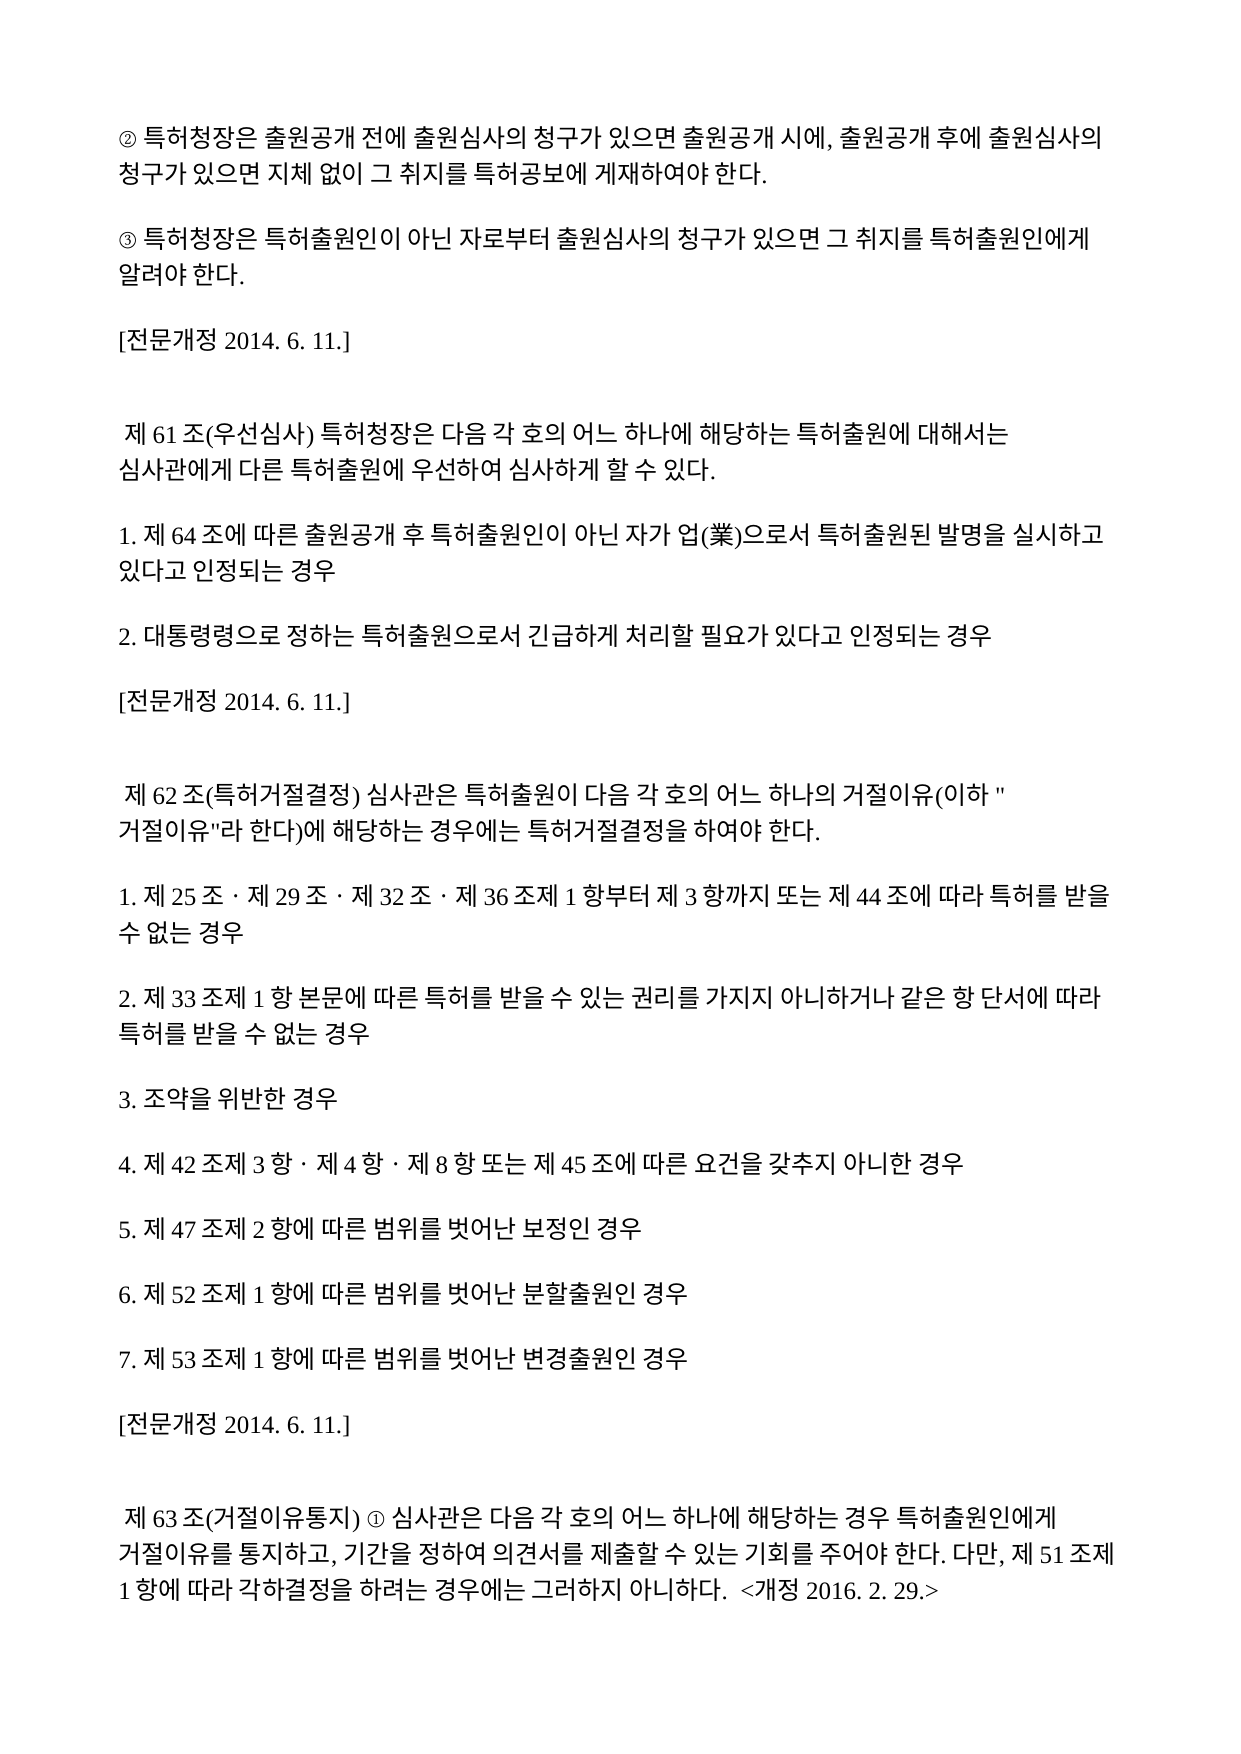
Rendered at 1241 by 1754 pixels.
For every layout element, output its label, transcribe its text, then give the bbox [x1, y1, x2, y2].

text ③ 특허청장은 특허출원인이 아닌 자로부터 출원심사의 청구가 있으면 그 취지를 특허출원인에게 알려야 한다. [118, 219, 1122, 292]
text 4. 제42조제3항ㆍ제4항ㆍ제8항 또는 제45조에 따른 요건을 갖추지 아니한 경우 [118, 1144, 1122, 1181]
text 3. 조약을 위반한 경우 [118, 1079, 1122, 1116]
text [전문개정 2014. 6. 11.] [118, 321, 1122, 357]
text 6. 제52조제1항에 따른 범위를 벗어난 분할출원인 경우 [118, 1274, 1122, 1311]
text [전문개정 2014. 6. 11.] [118, 1404, 1122, 1441]
text 7. 제53조제1항에 따른 범위를 벗어난 변경출원인 경우 [118, 1339, 1122, 1376]
text 2. 대통령령으로 정하는 특허출원으로서 긴급하게 처리할 필요가 있다고 인정되는 경우 [118, 617, 1122, 653]
text ② 특허청장은 출원공개 전에 출원심사의 청구가 있으면 출원공개 시에, 출원공개 후에 출원심사의 청구가 있으면 지체 없이 그 취지를 특허공보에 게재하여야 한다. [118, 118, 1122, 191]
text 2. 제33조제1항 본문에 따른 특허를 받을 수 있는 권리를 가지지 아니하거나 같은 항 단서에 따라 특허를 받을 수 없는 경우 [118, 978, 1122, 1051]
text 제61조(우선심사) 특허청장은 다음 각 호의 어느 하나에 해당하는 특허출원에 대해서는 심사관에게 다른 특허출원에 우선하여 심사하게 할 수 있다. [118, 414, 1122, 487]
text 제63조(거절이유통지) ① 심사관은 다음 각 호의 어느 하나에 해당하는 경우 특허출원인에게 거절이유를 통지하고, 기간을 정하여 의견서를 제출할 수 있는 기회를 주어야 한다. 다만, 제51조제1항에 따라 각하결정을 하려는 경우에는 그러하지 아니하다. <개정 2016. 2. 29.> [118, 1498, 1122, 1607]
text [전문개정 2014. 6. 11.] [118, 682, 1122, 718]
text 5. 제47조제2항에 따른 범위를 벗어난 보정인 경우 [118, 1209, 1122, 1246]
text 1. 제64조에 따른 출원공개 후 특허출원인이 아닌 자가 업(業)으로서 특허출원된 발명을 실시하고 있다고 인정되는 경우 [118, 516, 1122, 588]
text 1. 제25조ㆍ제29조ㆍ제32조ㆍ제36조제1항부터 제3항까지 또는 제44조에 따라 특허를 받을 수 없는 경우 [118, 877, 1122, 949]
text 제62조(특허거절결정) 심사관은 특허출원이 다음 각 호의 어느 하나의 거절이유(이하 "거절이유"라 한다)에 해당하는 경우에는 특허거절결정을 하여야 한다. [118, 776, 1122, 848]
